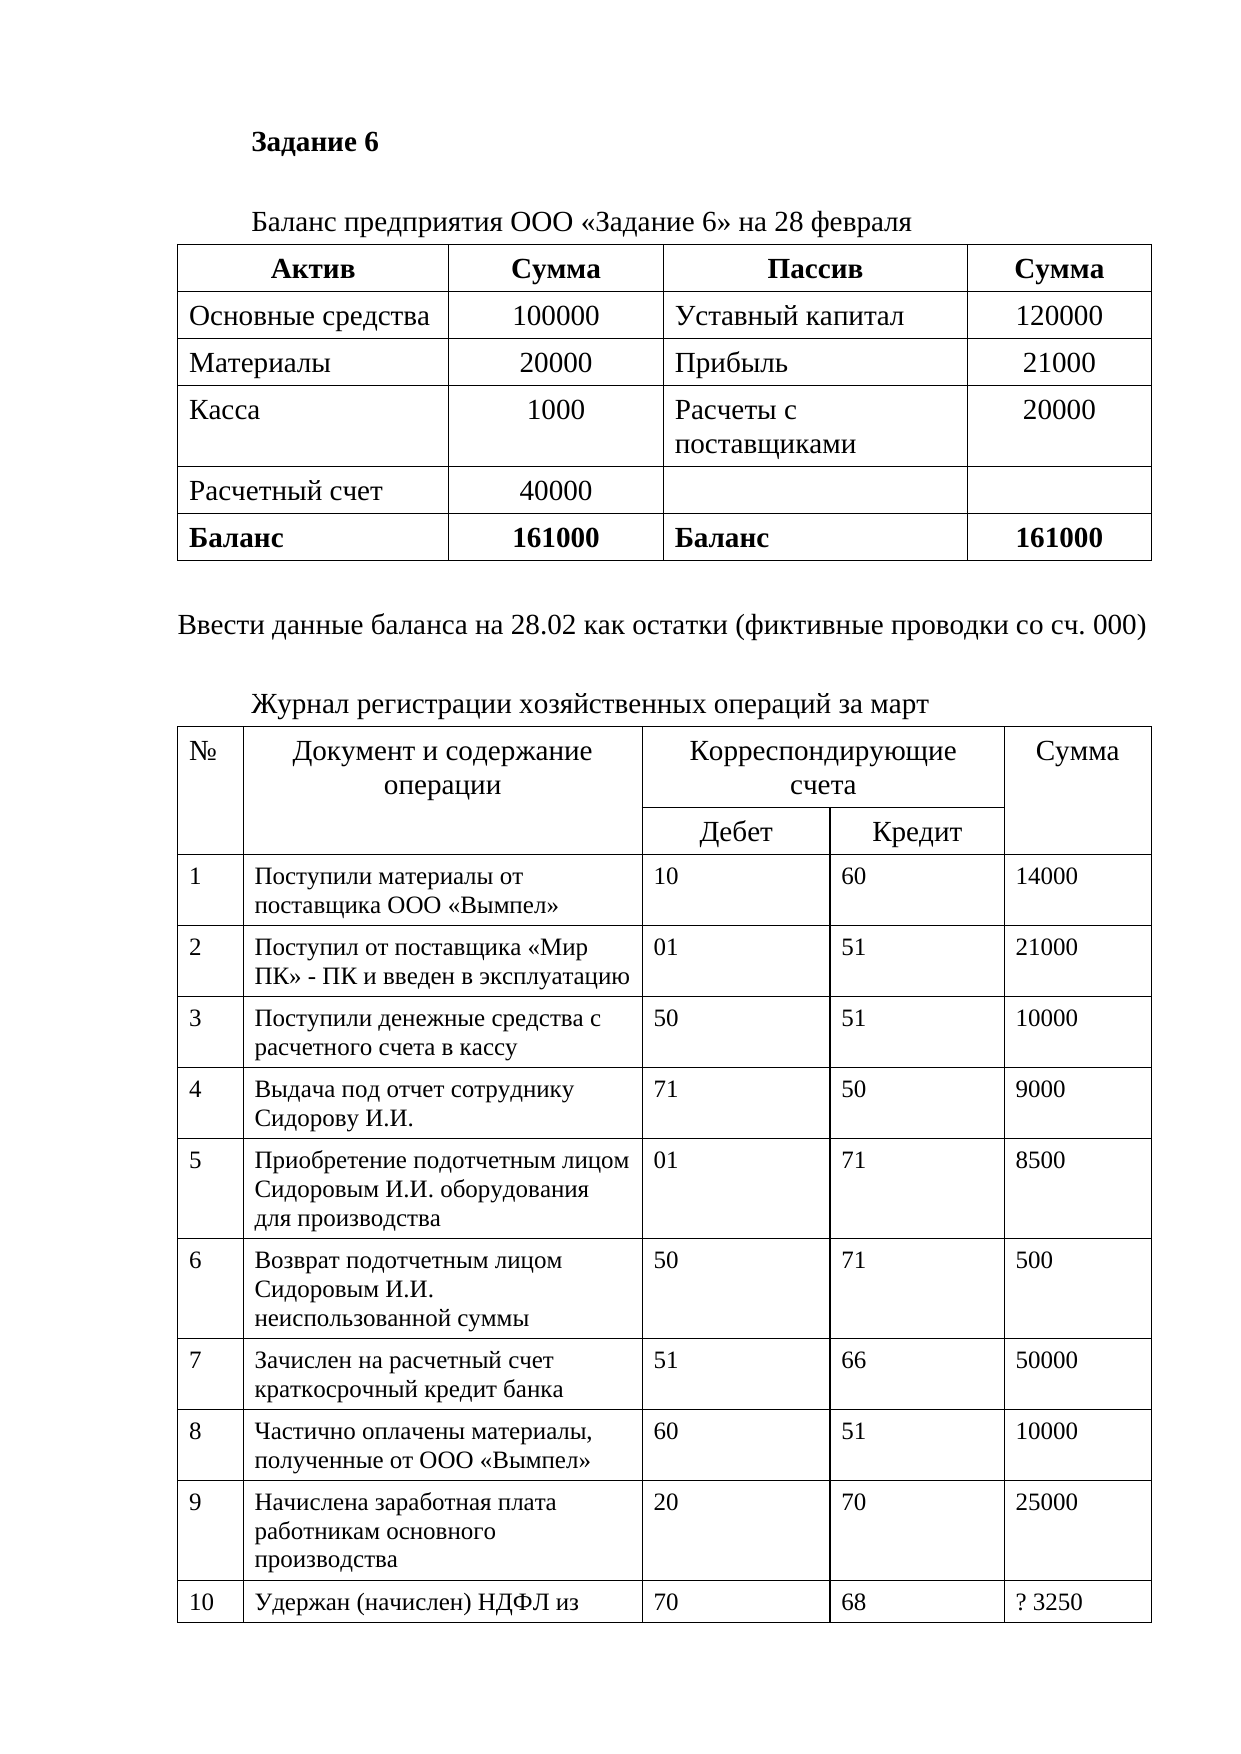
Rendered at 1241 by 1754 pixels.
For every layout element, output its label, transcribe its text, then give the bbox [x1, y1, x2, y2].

table_cell 20000 [449, 339, 663, 385]
table_cell Уставный капитал [664, 292, 967, 338]
table_cell 161000 [449, 514, 663, 560]
table_cell 10 [178, 1581, 243, 1622]
table_header Корреспондирующие счета [643, 727, 1004, 807]
text Журнал регистрации хозяйственных операций за март [177, 686, 1152, 720]
table_cell Материалы [178, 339, 448, 385]
table_cell 71 [831, 1239, 1004, 1338]
table_header Документ и содержание операции [244, 727, 642, 854]
table_cell 20000 [968, 386, 1151, 466]
table_cell 70 [643, 1581, 829, 1622]
table_cell 21000 [968, 339, 1151, 385]
text Задание 6 [177, 124, 1152, 158]
table_header Актив [178, 245, 448, 291]
table_cell 9 [178, 1481, 243, 1579]
table_cell Касса [178, 386, 448, 466]
table_cell Зачислен на расчетный счет краткосрочный кредит банка [244, 1339, 642, 1409]
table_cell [1005, 1581, 1151, 1622]
table_cell Поступили денежные средства с расчетного счета в кассу [244, 997, 642, 1067]
table_cell 60 [643, 1410, 829, 1480]
table_cell 01 [643, 1139, 829, 1238]
table_cell Расчеты с поставщиками [664, 386, 967, 466]
table_cell 6 [178, 1239, 243, 1338]
table_cell Расчетный счет [178, 467, 448, 513]
table_cell 50 [831, 1068, 1004, 1138]
table_cell 4 [178, 1068, 243, 1138]
table_cell 5 [178, 1139, 243, 1238]
table_cell 51 [831, 1410, 1004, 1480]
table_cell Дебет [643, 808, 829, 854]
table_cell Начислена заработная плата работникам основного производства [244, 1481, 642, 1579]
table_cell 51 [831, 997, 1004, 1067]
table_cell Прибыль [664, 339, 967, 385]
table_cell 71 [643, 1068, 829, 1138]
table_cell 51 [831, 926, 1004, 996]
table_cell 01 [643, 926, 829, 996]
table_cell Поступил от поставщика «Мир ПК» - ПК и введен в эксплуатацию [244, 926, 642, 996]
table_cell Поступили материалы от поставщика ООО «Вымпел» [244, 855, 642, 925]
table_cell Приобретение подотчетным лицом Сидоровым И.И. оборудования для производства [244, 1139, 642, 1238]
table_cell 1 [178, 855, 243, 925]
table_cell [244, 1581, 642, 1622]
table_cell 60 [831, 855, 1004, 925]
table_cell 21000 [1005, 926, 1151, 996]
table_header Сумма [1005, 727, 1151, 854]
table_cell 10 [643, 855, 829, 925]
table_cell 500 [1005, 1239, 1151, 1338]
table_header № [178, 727, 243, 854]
table_cell 100000 [449, 292, 663, 338]
text Баланс предприятия ООО «Задание 6» на 28 февраля [177, 204, 1152, 237]
table_cell 50000 [1005, 1339, 1151, 1409]
table_cell 71 [831, 1139, 1004, 1238]
table_cell 51 [643, 1339, 829, 1409]
table_cell 20 [643, 1481, 829, 1579]
table_cell [968, 467, 1151, 513]
table_cell Кредит [831, 808, 1004, 854]
table_cell Частично оплачены материалы, полученные от ООО «Вымпел» [244, 1410, 642, 1480]
table_header Сумма [968, 245, 1151, 291]
table_cell Возврат подотчетным лицом Сидоровым И.И. неиспользованной суммы [244, 1239, 642, 1338]
table_cell 10000 [1005, 1410, 1151, 1480]
table_cell 120000 [968, 292, 1151, 338]
table_cell 161000 [968, 514, 1151, 560]
table_cell 3 [178, 997, 243, 1067]
table_cell 40000 [449, 467, 663, 513]
table_cell 68 [831, 1581, 1004, 1622]
table_cell 8500 [1005, 1139, 1151, 1238]
text Ввести данные баланса на 28.02 как остатки (фиктивные проводки со сч. 000) [177, 607, 1152, 640]
table_cell 50 [643, 997, 829, 1067]
table_cell Выдача под отчет сотруднику Сидорову И.И. [244, 1068, 642, 1138]
table_cell 50 [643, 1239, 829, 1338]
table_cell [664, 467, 967, 513]
table_cell 9000 [1005, 1068, 1151, 1138]
table_cell 8 [178, 1410, 243, 1480]
table_header Пассив [664, 245, 967, 291]
table_cell 10000 [1005, 997, 1151, 1067]
table_cell 7 [178, 1339, 243, 1409]
table_cell 25000 [1005, 1481, 1151, 1579]
table_header Сумма [449, 245, 663, 291]
table_cell 1000 [449, 386, 663, 466]
table_cell 70 [831, 1481, 1004, 1579]
table_cell Основные средства [178, 292, 448, 338]
table_cell 66 [831, 1339, 1004, 1409]
table_cell 2 [178, 926, 243, 996]
table_cell 14000 [1005, 855, 1151, 925]
table_cell Баланс [664, 514, 967, 560]
table_cell Баланс [178, 514, 448, 560]
